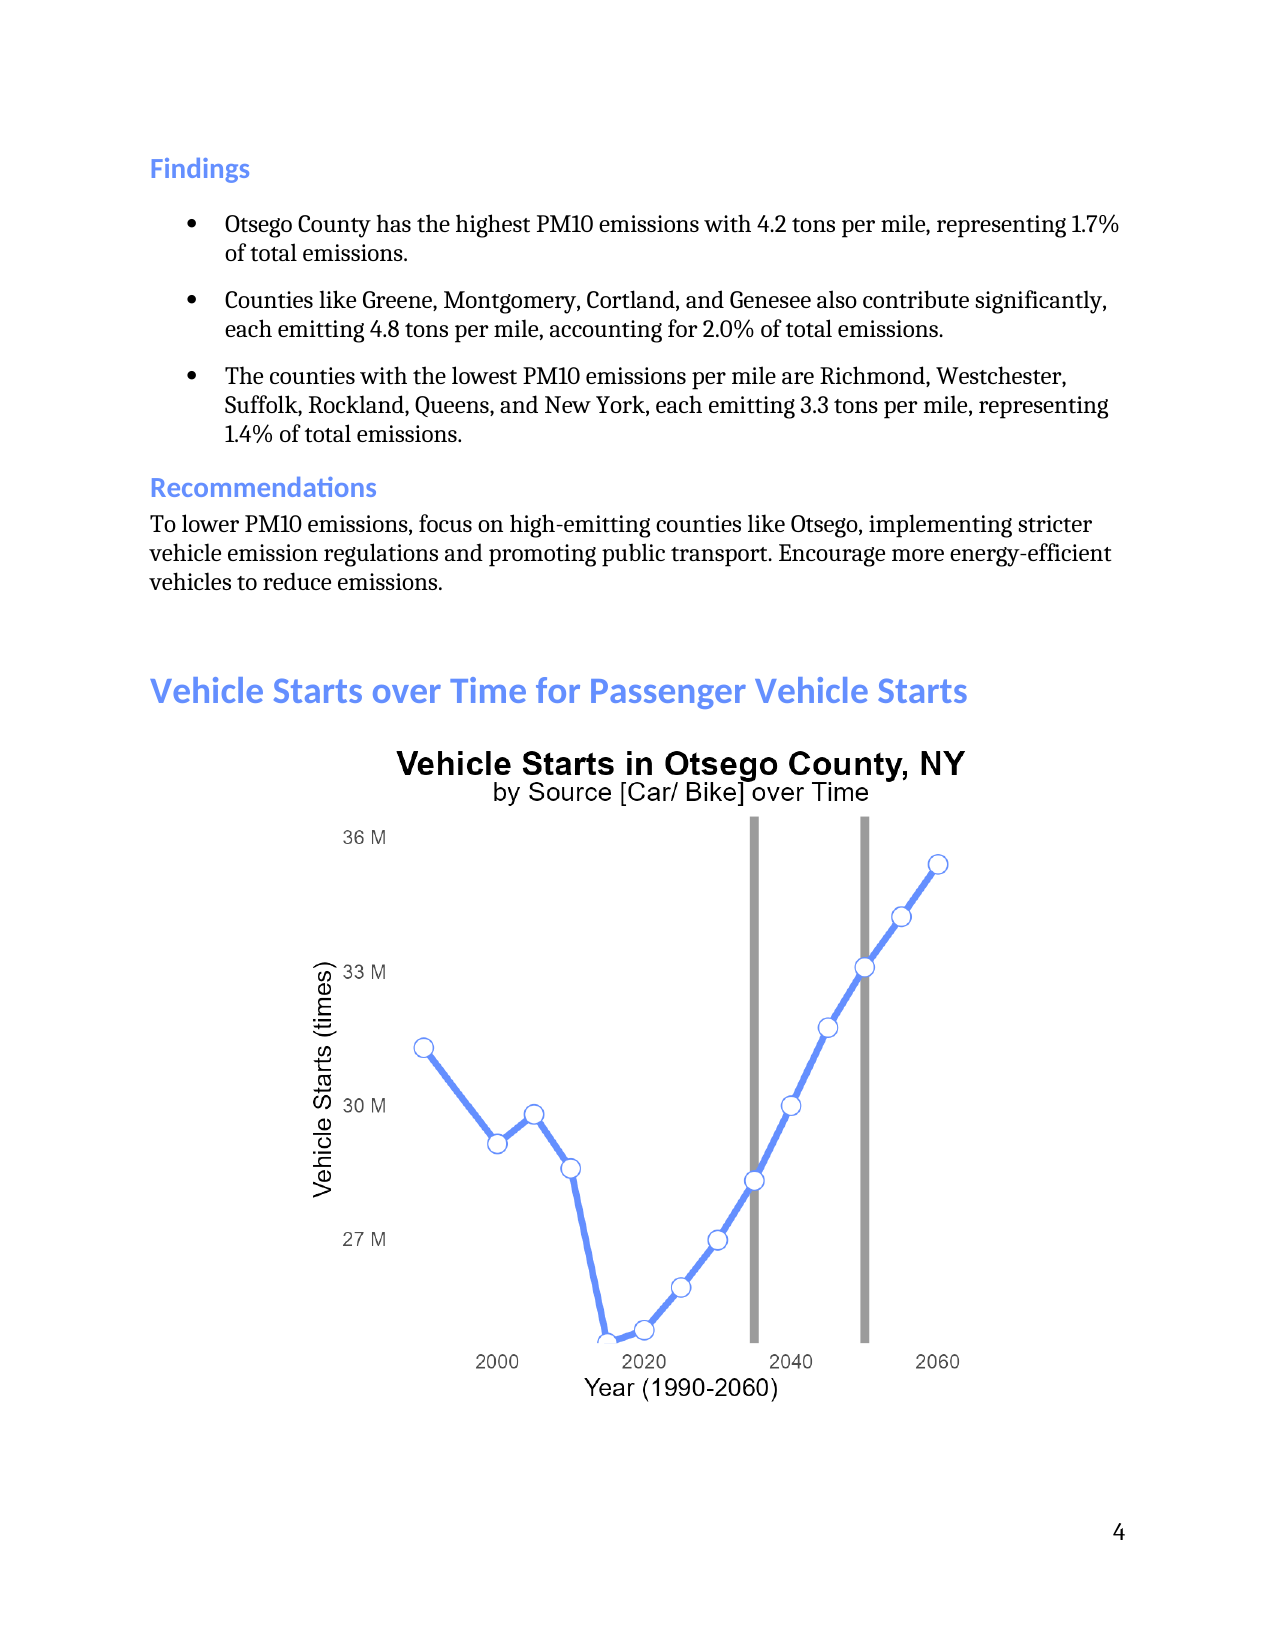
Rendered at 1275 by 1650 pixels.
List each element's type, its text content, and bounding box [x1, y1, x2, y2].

subtitle Recommendations [150, 469, 1125, 505]
text Counties like Greene, Montgomery, Cortland, and Genesee also contribute significantly, each emitting 4.8 tons per mile, accounting for 2.0% of total emissions. [187, 286, 1125, 343]
text Otsego County has the highest PM10 emissions with 4.2 tons per mile, representing 1.7% of total emissions. [187, 210, 1125, 267]
subtitle Findings [150, 150, 1125, 186]
text To lower PM10 emissions, focus on high-emitting counties like Otsego, implementing stricter vehicle emission regulations and promoting public transport. Encourage more energy-efficient vehicles to reduce emissions. [150, 510, 1125, 596]
picture [300, 738, 976, 1414]
text The counties with the lowest PM10 emissions per mile are Richmond, Westchester, Suffolk, Rockland, Queens, and New York, each emitting 3.3 tons per mile, representing 1.4% of total emissions. [187, 362, 1125, 448]
subtitle Vehicle Starts over Time for Passenger Vehicle Starts [150, 667, 1125, 713]
